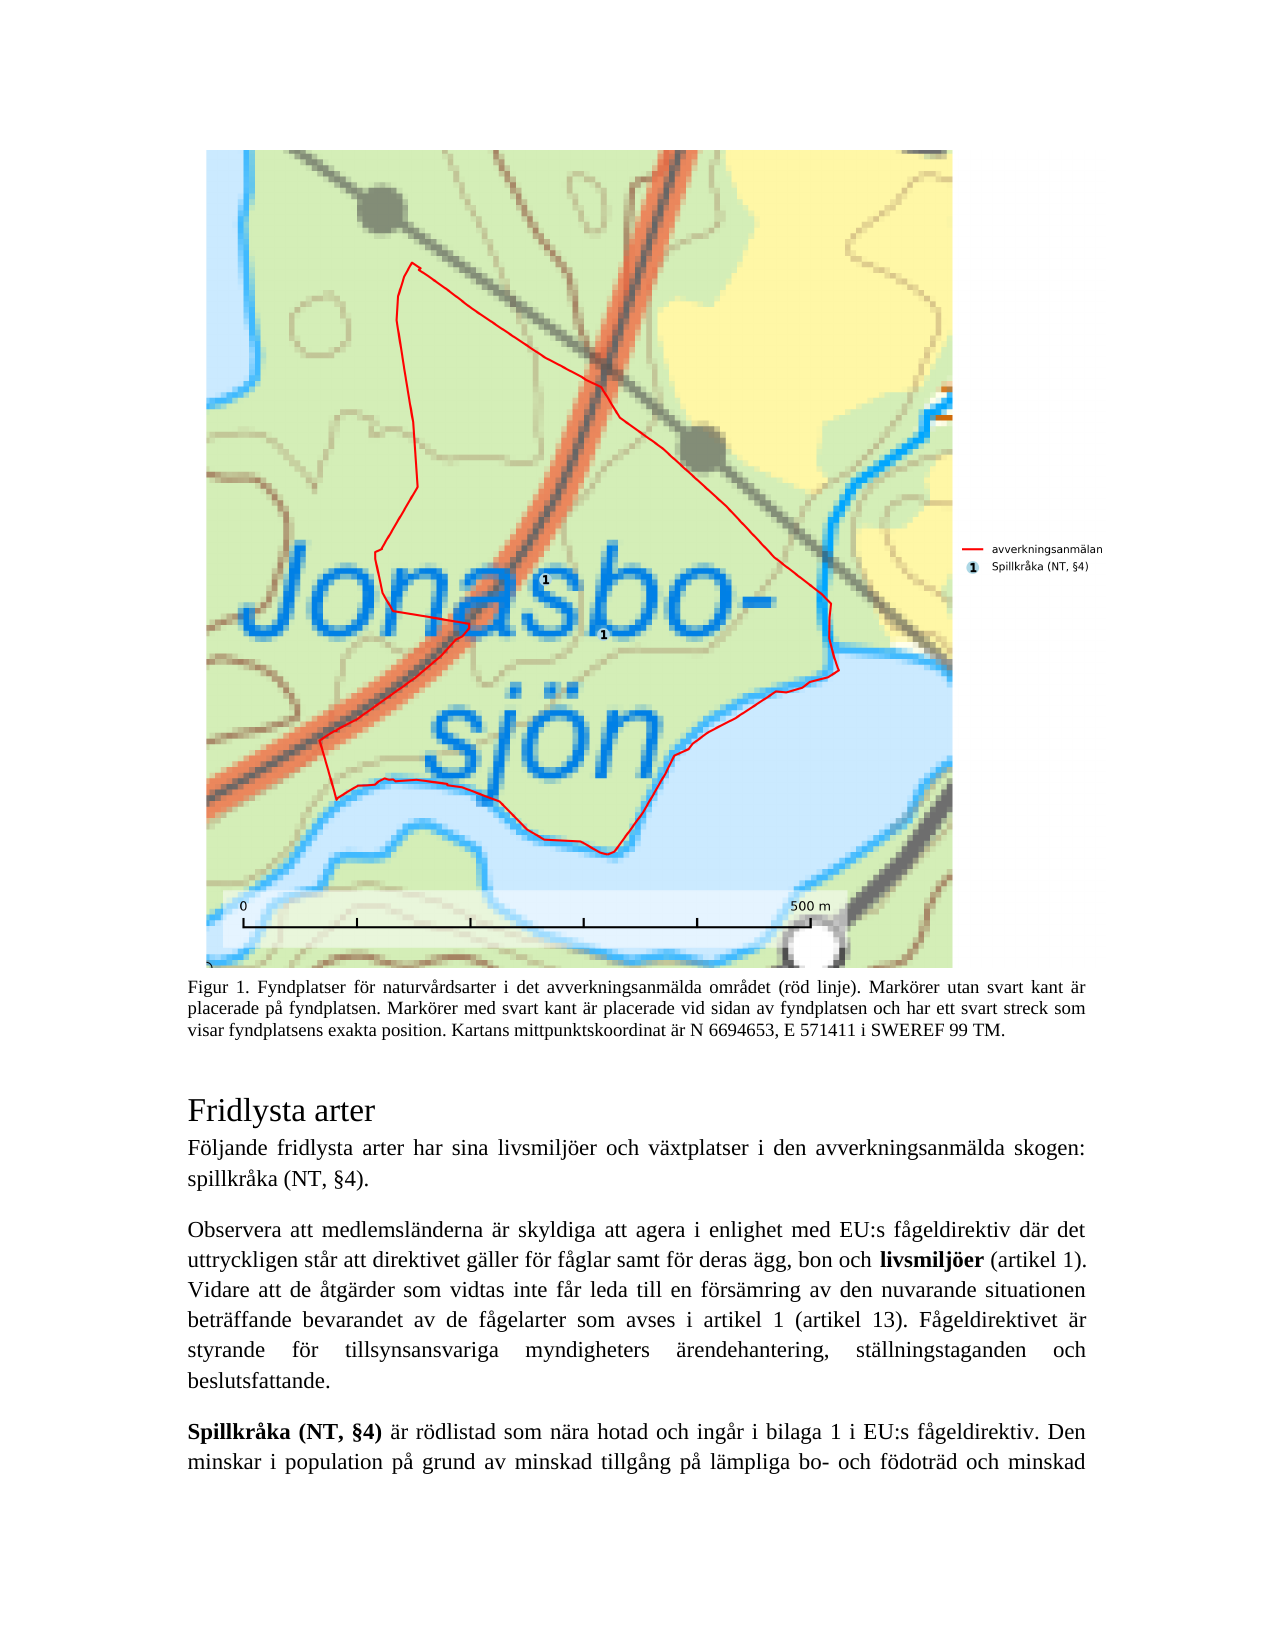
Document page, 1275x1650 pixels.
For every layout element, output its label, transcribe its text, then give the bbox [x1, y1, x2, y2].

text Följande fridlysta arter har sina livsmiljöer och växtplatser i den avverkningsanmälda skogen: spillkråka (NT, §4). [187, 1134, 1087, 1191]
text Figur 1. Fyndplatser för naturvårdsarter i det avverkningsanmälda området (röd linje). Markörer utan svart kant är placerade på fyndplatsen. Markörer med svart kant är placerade vid sidan av fyndplatsen och har ett svart streck som visar fyndplatsens exakta position. Kartans mittpunktskoordinat är N 6694653, E 571411 i SWEREF 99 TM. [187, 976, 1087, 1040]
picture [206, 150, 1107, 968]
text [187, 1418, 1087, 1474]
text Observera att medlemsländerna är skyldiga att agera i enlighet med EU:s fågeldirektiv där det uttryckligen står att direktivet gäller för fåglar samt för deras ägg, bon och livsmiljöer (artikel 1). Vidare att de åtgärder som vidtas inte får leda till en försämring av den nuvarande situationen beträffande bevarandet av de fågelarter som avses i artikel 1 (artikel 13). Fågeldirektivet är styrande för tillsynsansvariga myndigheters ärendehantering, ställningstaganden och beslutsfattande. [187, 1216, 1087, 1393]
subtitle Fridlysta arter [187, 1090, 1087, 1129]
